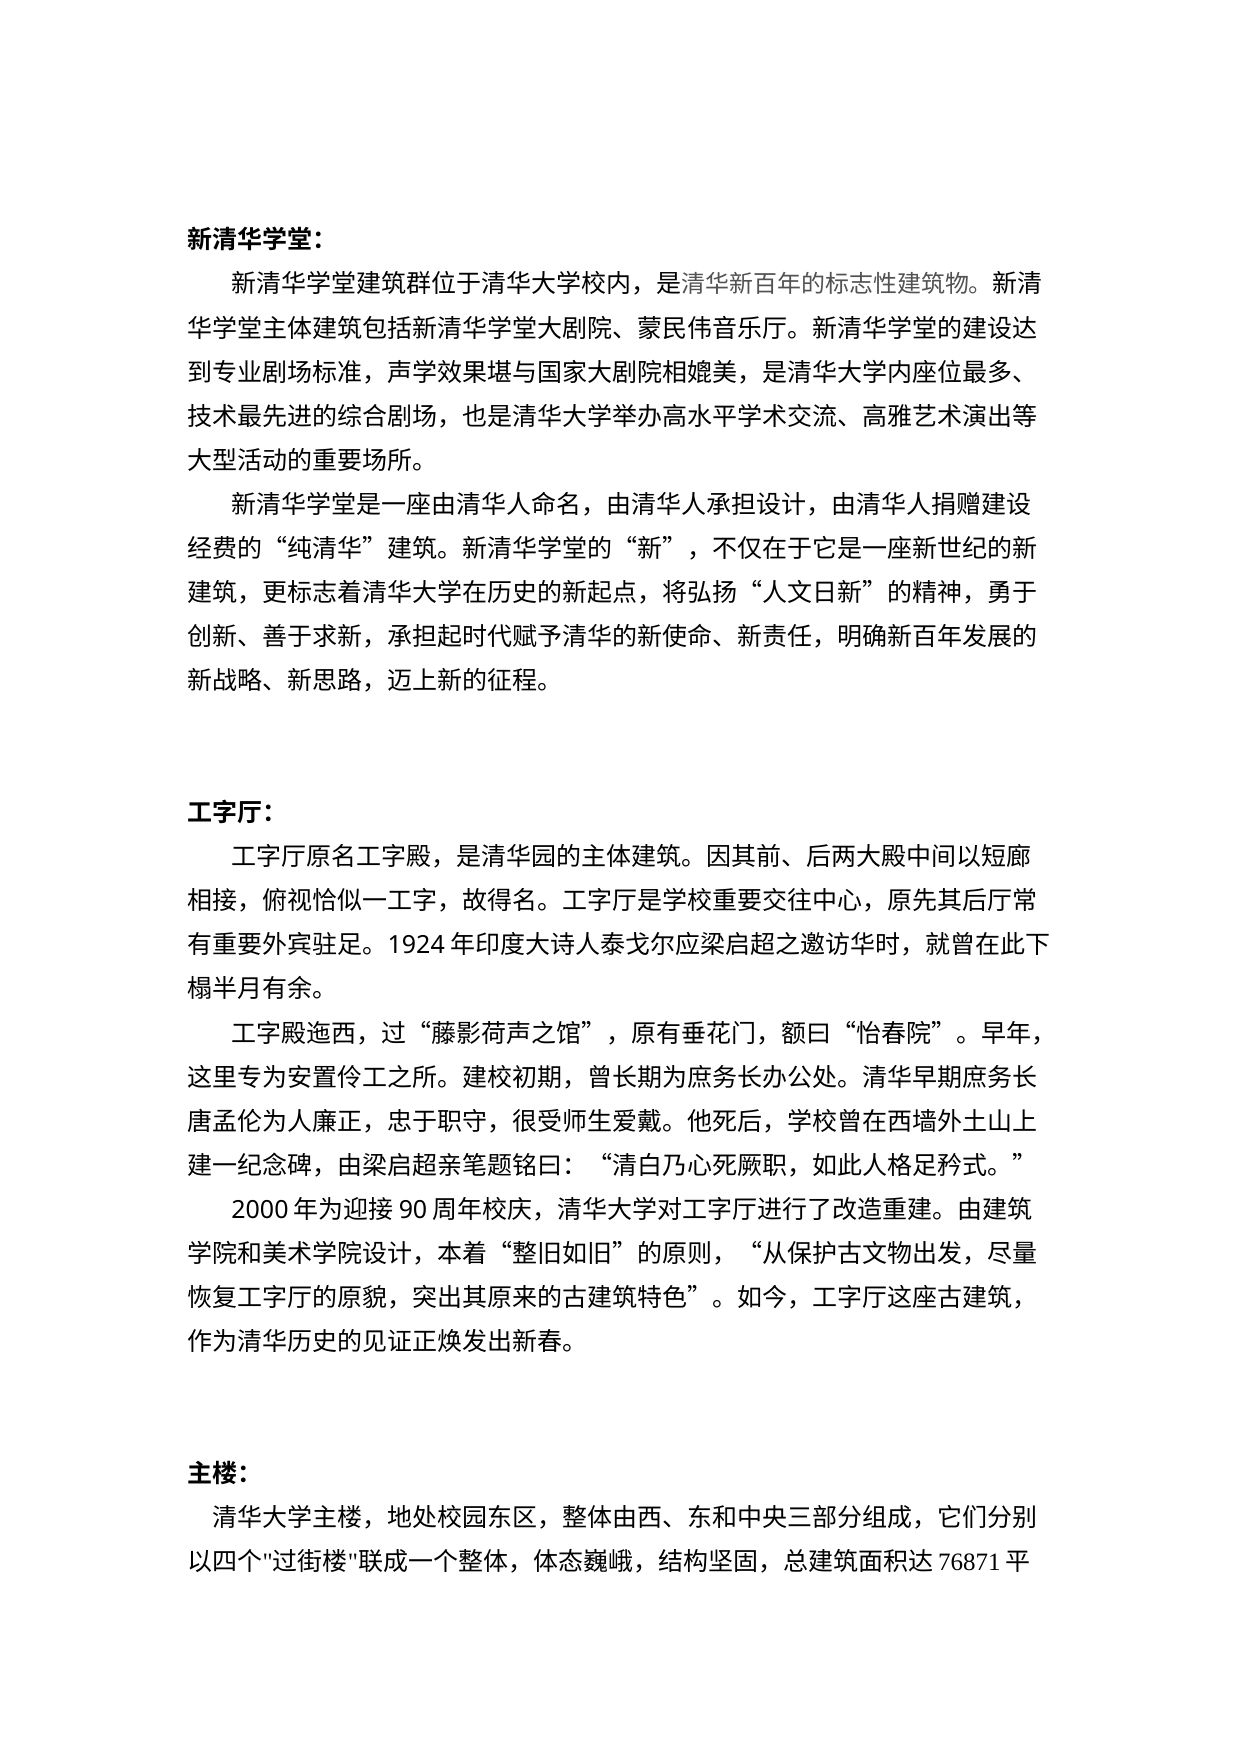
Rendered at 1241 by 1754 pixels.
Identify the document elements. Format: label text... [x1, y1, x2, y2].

text 主楼： [187, 1450, 1053, 1494]
text 新清华学堂： [187, 216, 1053, 260]
text 工字厅： [187, 789, 1053, 833]
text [187, 1494, 1053, 1582]
text 新清华学堂是一座由清华人命名，由清华人承担设计，由清华人捐赠建设经费的“纯清华”建筑。新清华学堂的“新”，不仅在于它是一座新世纪的新建筑，更标志着清华大学在历史的新起点，将弘扬“人文日新”的精神，勇于创新、善于求新，承担起时代赋予清华的新使命、新责任，明确新百年发展的新战略、新思路，迈上新的征程。 [187, 480, 1053, 701]
text 2000年为迎接90周年校庆，清华大学对工字厅进行了改造重建。由建筑学院和美术学院设计，本着“整旧如旧”的原则，“从保护古文物出发，尽量恢复工字厅的原貌，突出其原来的古建筑特色”。如今，工字厅这座古建筑，作为清华历史的见证正焕发出新春。 [187, 1185, 1053, 1362]
text 工字厅原名工字殿，是清华园的主体建筑。因其前、后两大殿中间以短廊相接，俯视恰似一工字，故得名。工字厅是学校重要交往中心，原先其后厅常有重要外宾驻足。1924年印度大诗人泰戈尔应梁启超之邀访华时，就曾在此下榻半月有余。 [187, 833, 1053, 1009]
text 工字殿迤西，过“藤影荷声之馆”，原有垂花门，额曰“怡春院”。早年，这里专为安置伶工之所。建校初期，曾长期为庶务长办公处。清华早期庶务长唐孟伦为人廉正，忠于职守，很受师生爱戴。他死后，学校曾在西墙外土山上建一纪念碑，由梁启超亲笔题铭曰：“清白乃心死厥职，如此人格足矜式。” [187, 1009, 1053, 1185]
text 新清华学堂建筑群位于清华大学校内，是清华新百年的标志性建筑物。新清华学堂主体建筑包括新清华学堂大剧院、蒙民伟音乐厅。新清华学堂的建设达到专业剧场标准，声学效果堪与国家大剧院相媲美，是清华大学内座位最多、技术最先进的综合剧场，也是清华大学举办高水平学术交流、高雅艺术演出等大型活动的重要场所。 [187, 260, 1053, 480]
